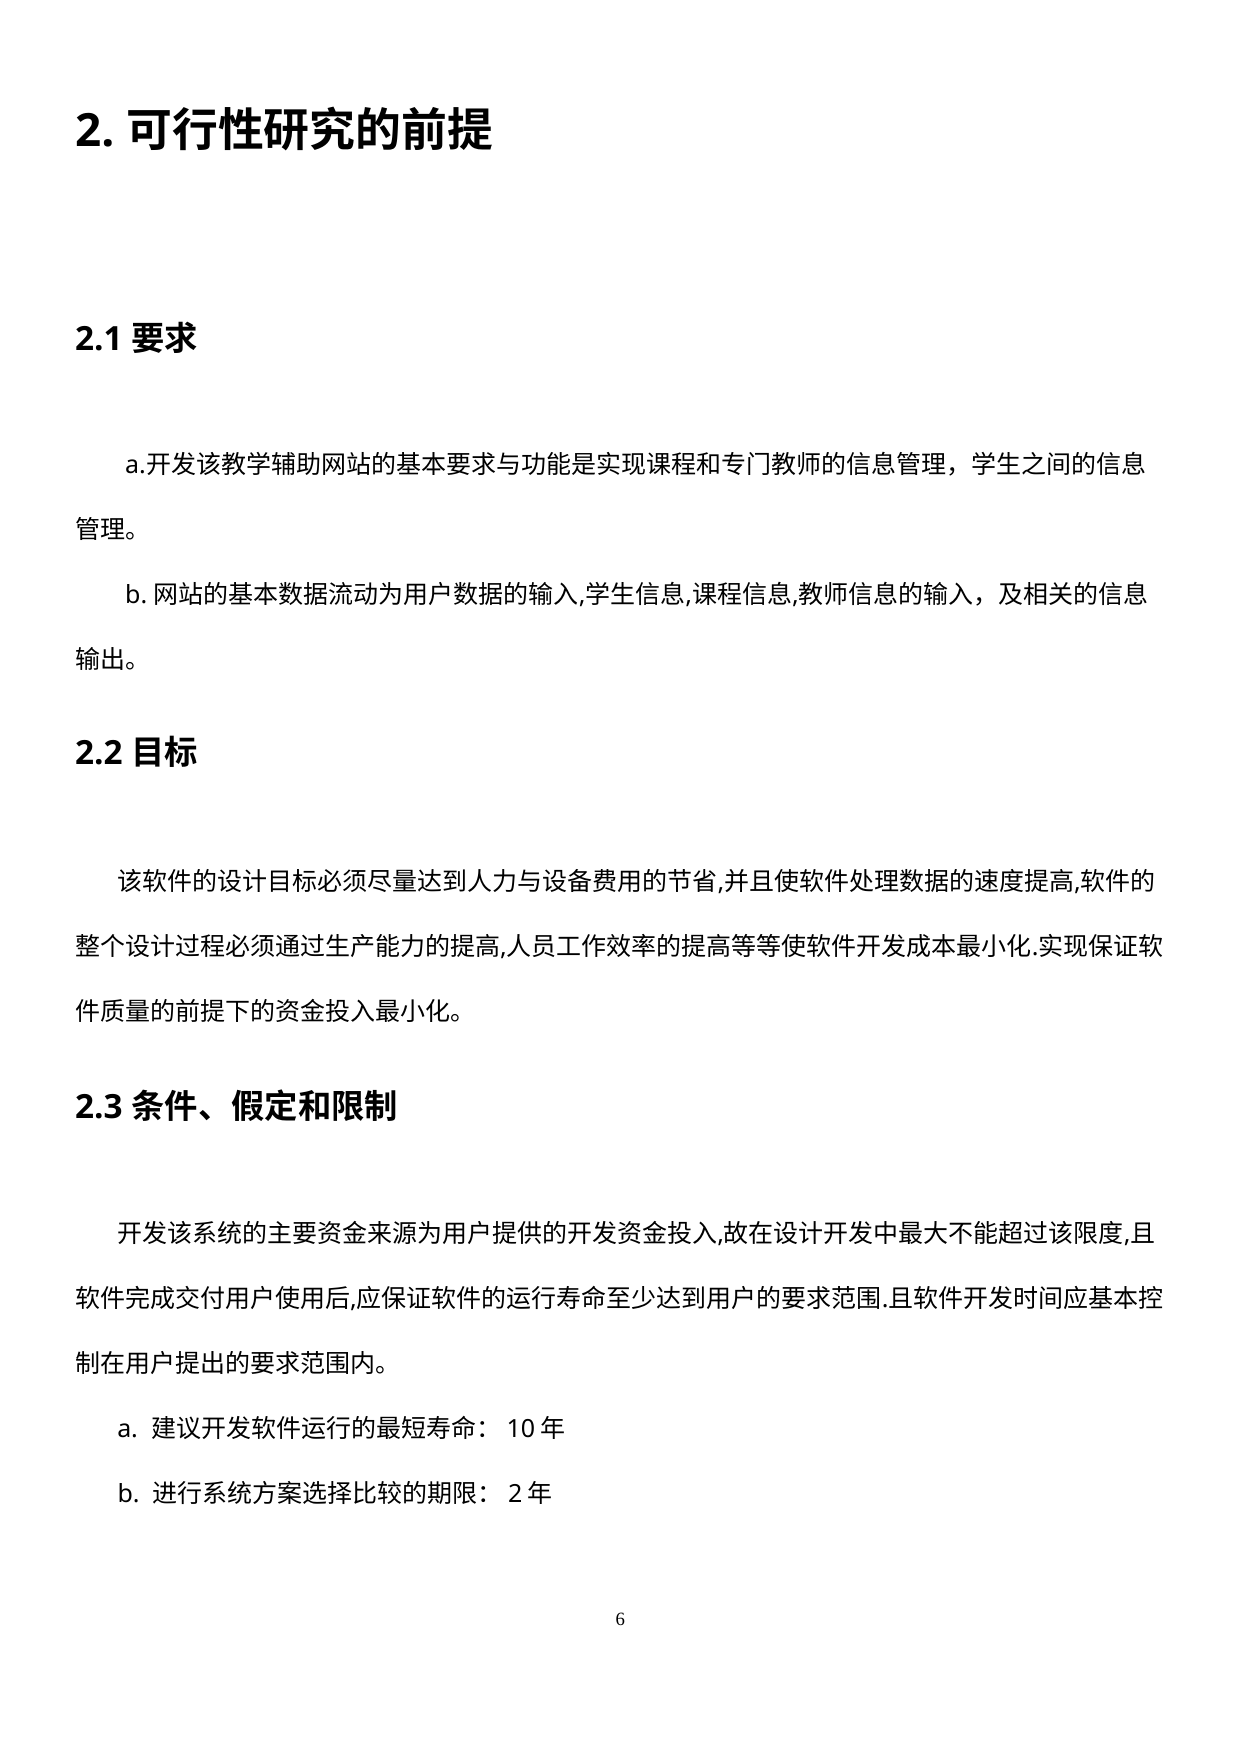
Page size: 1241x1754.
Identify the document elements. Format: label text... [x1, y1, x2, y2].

text 开发该系统的主要资金来源为用户提供的开发资金投入,故在设计开发中最大不能超过该限度,且软件完成交付用户使用后,应保证软件的运行寿命至少达到用户的要求范围.且软件开发时间应基本控制在用户提出的要求范围内。 [75, 1199, 1165, 1394]
text a. 建议开发软件运行的最短寿命： 10年 [75, 1394, 1165, 1459]
subtitle 2.1 要求 [75, 303, 1165, 368]
text b. 网站的基本数据流动为用户数据的输入,学生信息,课程信息,教师信息的输入，及相关的信息输出。 [75, 561, 1165, 691]
subtitle 2.2 目标 [75, 718, 1165, 783]
subtitle 2.3 条件、假定和限制 [75, 1071, 1165, 1136]
subtitle 2. 可行性研究的前提 [75, 77, 1165, 175]
text b. 进行系统方案选择比较的期限： 2年 [75, 1459, 1165, 1524]
text 该软件的设计目标必须尽量达到人力与设备费用的节省,并且使软件处理数据的速度提高,软件的整个设计过程必须通过生产能力的提高,人员工作效率的提高等等使软件开发成本最小化.实现保证软件质量的前提下的资金投入最小化。 [75, 847, 1165, 1042]
text a.开发该教学辅助网站的基本要求与功能是实现课程和专门教师的信息管理，学生之间的信息管理。 [75, 431, 1165, 561]
